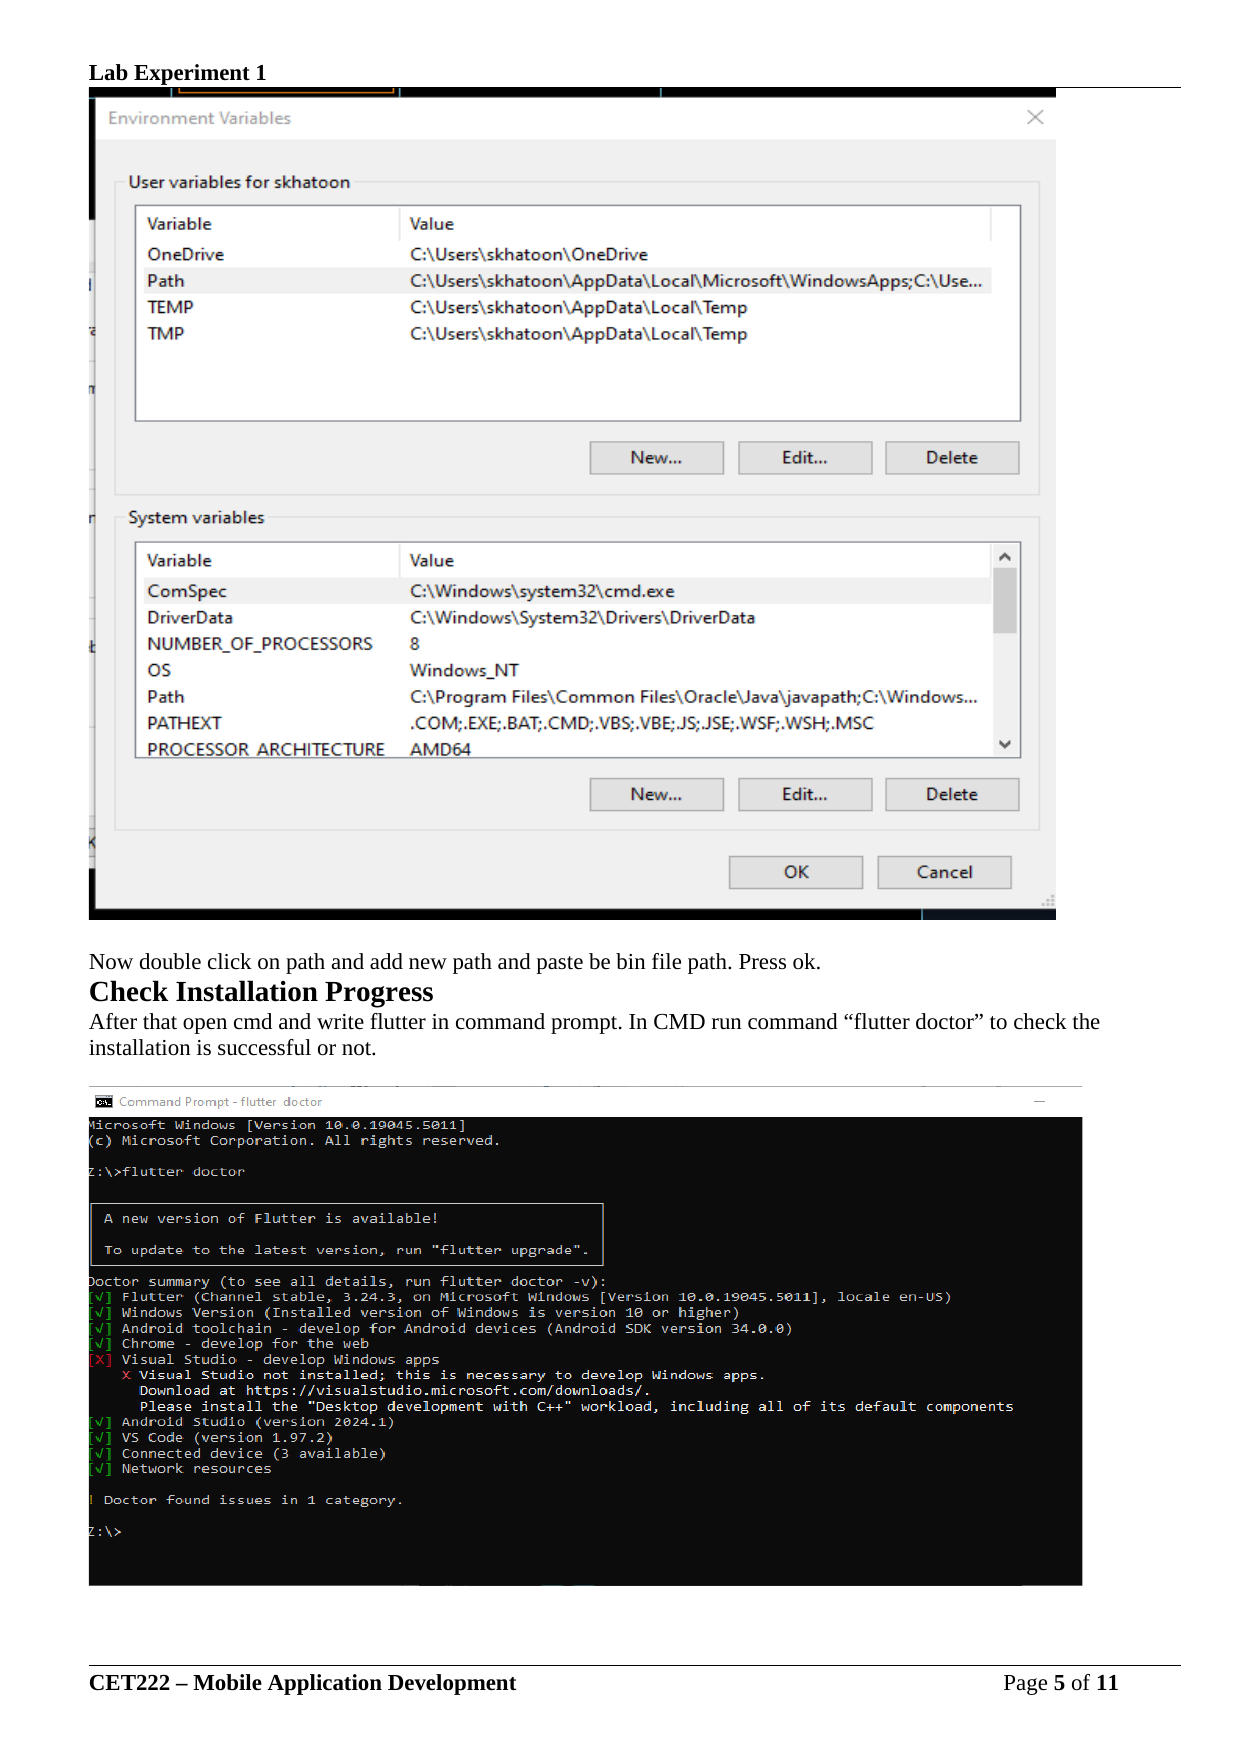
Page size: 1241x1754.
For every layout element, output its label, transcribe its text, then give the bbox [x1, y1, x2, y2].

text After that open cmd and write flutter in command prompt. In CMD run command “flutter doctor” to check the installation is successful or not. [89, 1008, 1181, 1060]
picture [88, 88, 1056, 920]
picture [88, 1086, 1083, 1586]
text Check Installation Progress [89, 974, 1181, 1008]
text Now double click on path and add new path and paste be bin file path. Press ok. [89, 948, 1181, 974]
